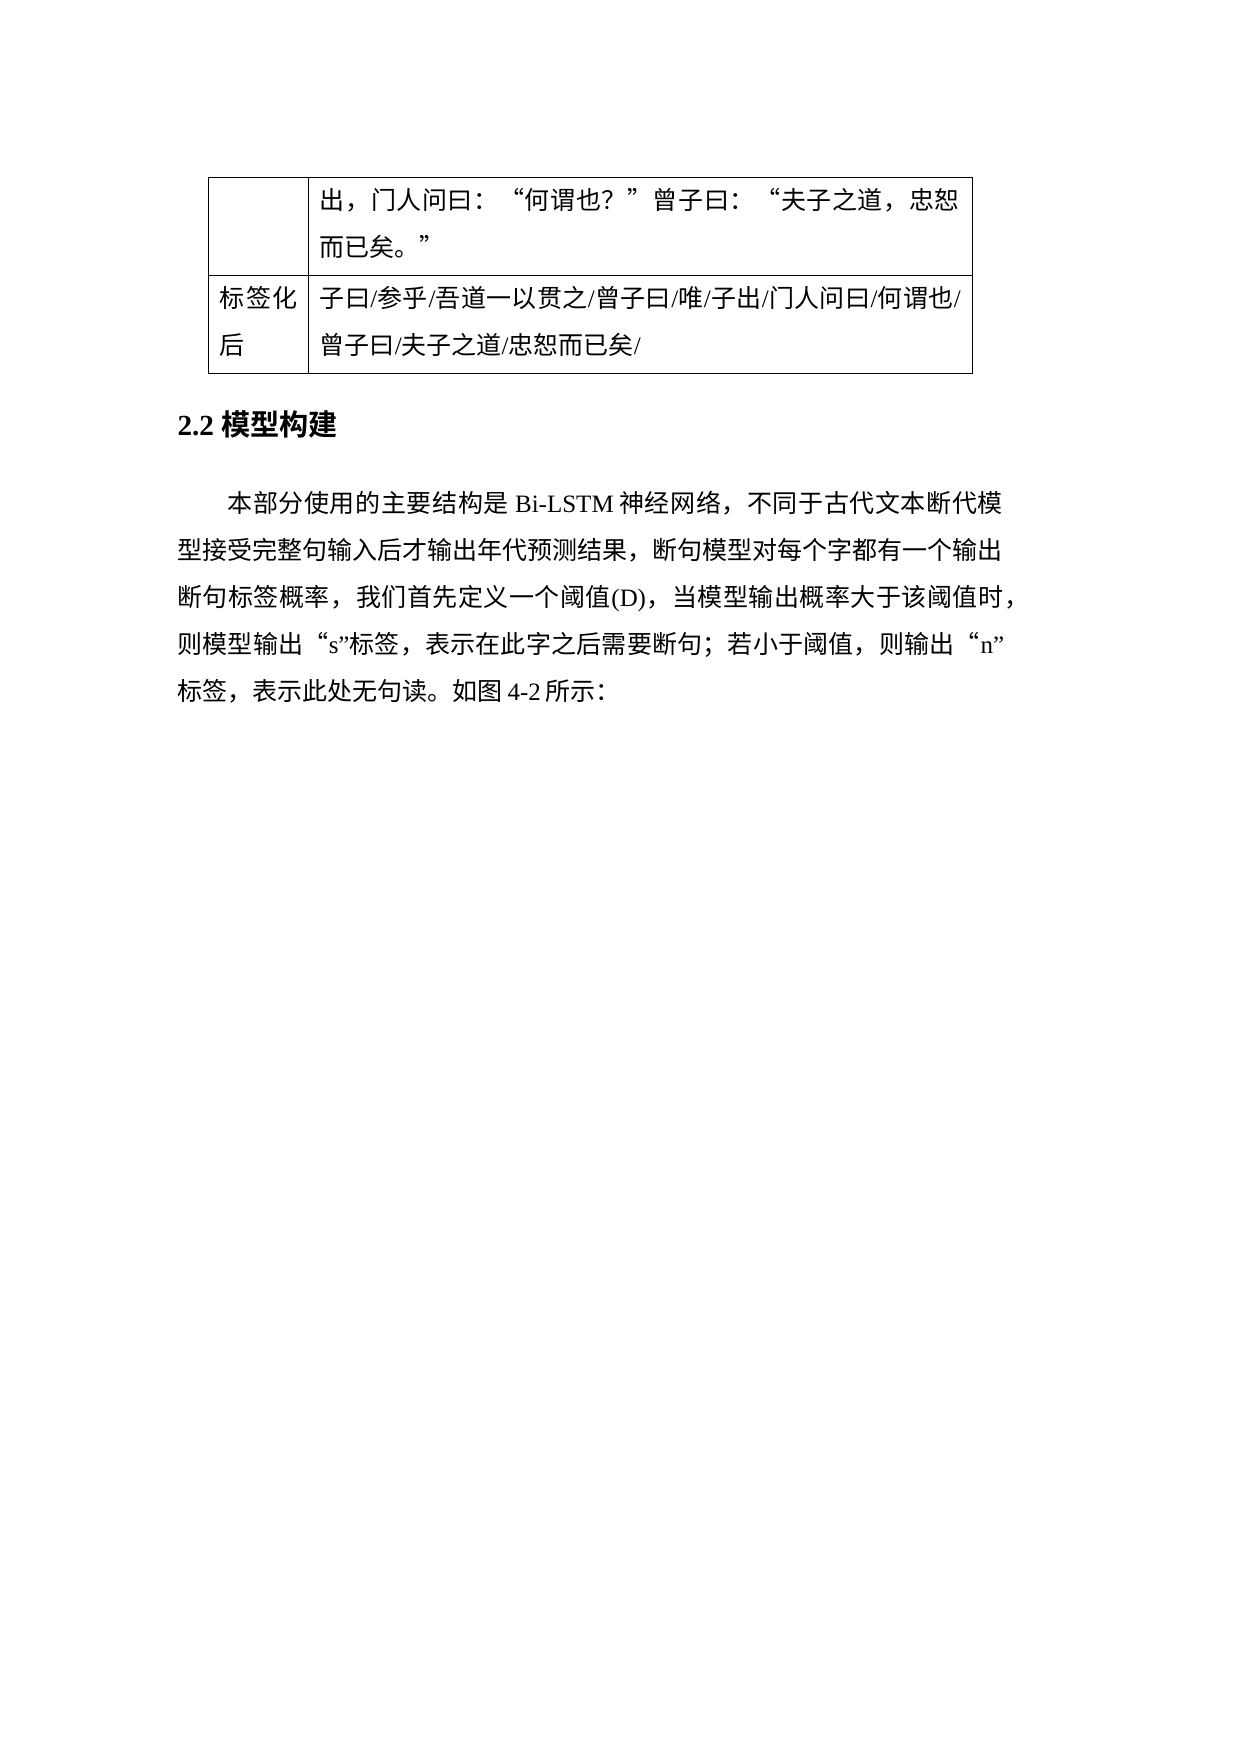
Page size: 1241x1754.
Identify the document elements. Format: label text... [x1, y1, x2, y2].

table_header 子曰：“参乎！吾道一以贯之。”曾子曰：“唯。”子出，门人问曰：“何谓也？”曾子曰：“夫子之道，忠恕而已矣。” [309, 178, 972, 275]
text 本部分使用的主要结构是Bi-LSTM神经网络，不同于古代文本断代模型接受完整句输入后才输出年代预测结果，断句模型对每个字都有一个输出断句标签概率，我们首先定义一个阈值(D)，当模型输出概率大于该阈值时，则模型输出“s”标签，表示在此字之后需要断句；若小于阈值，则输出“n”标签，表示此处无句读。如图4-2所示： [177, 483, 1004, 708]
subtitle 模型构建 [177, 401, 1004, 443]
table_cell 标签化后 [209, 276, 308, 373]
table_header 原句 [209, 178, 308, 275]
table_cell 子曰/参乎/吾道一以贯之/曾子曰/唯/子出/门人问曰/何谓也/曾子曰/夫子之道/忠恕而已矣/ [309, 276, 972, 373]
